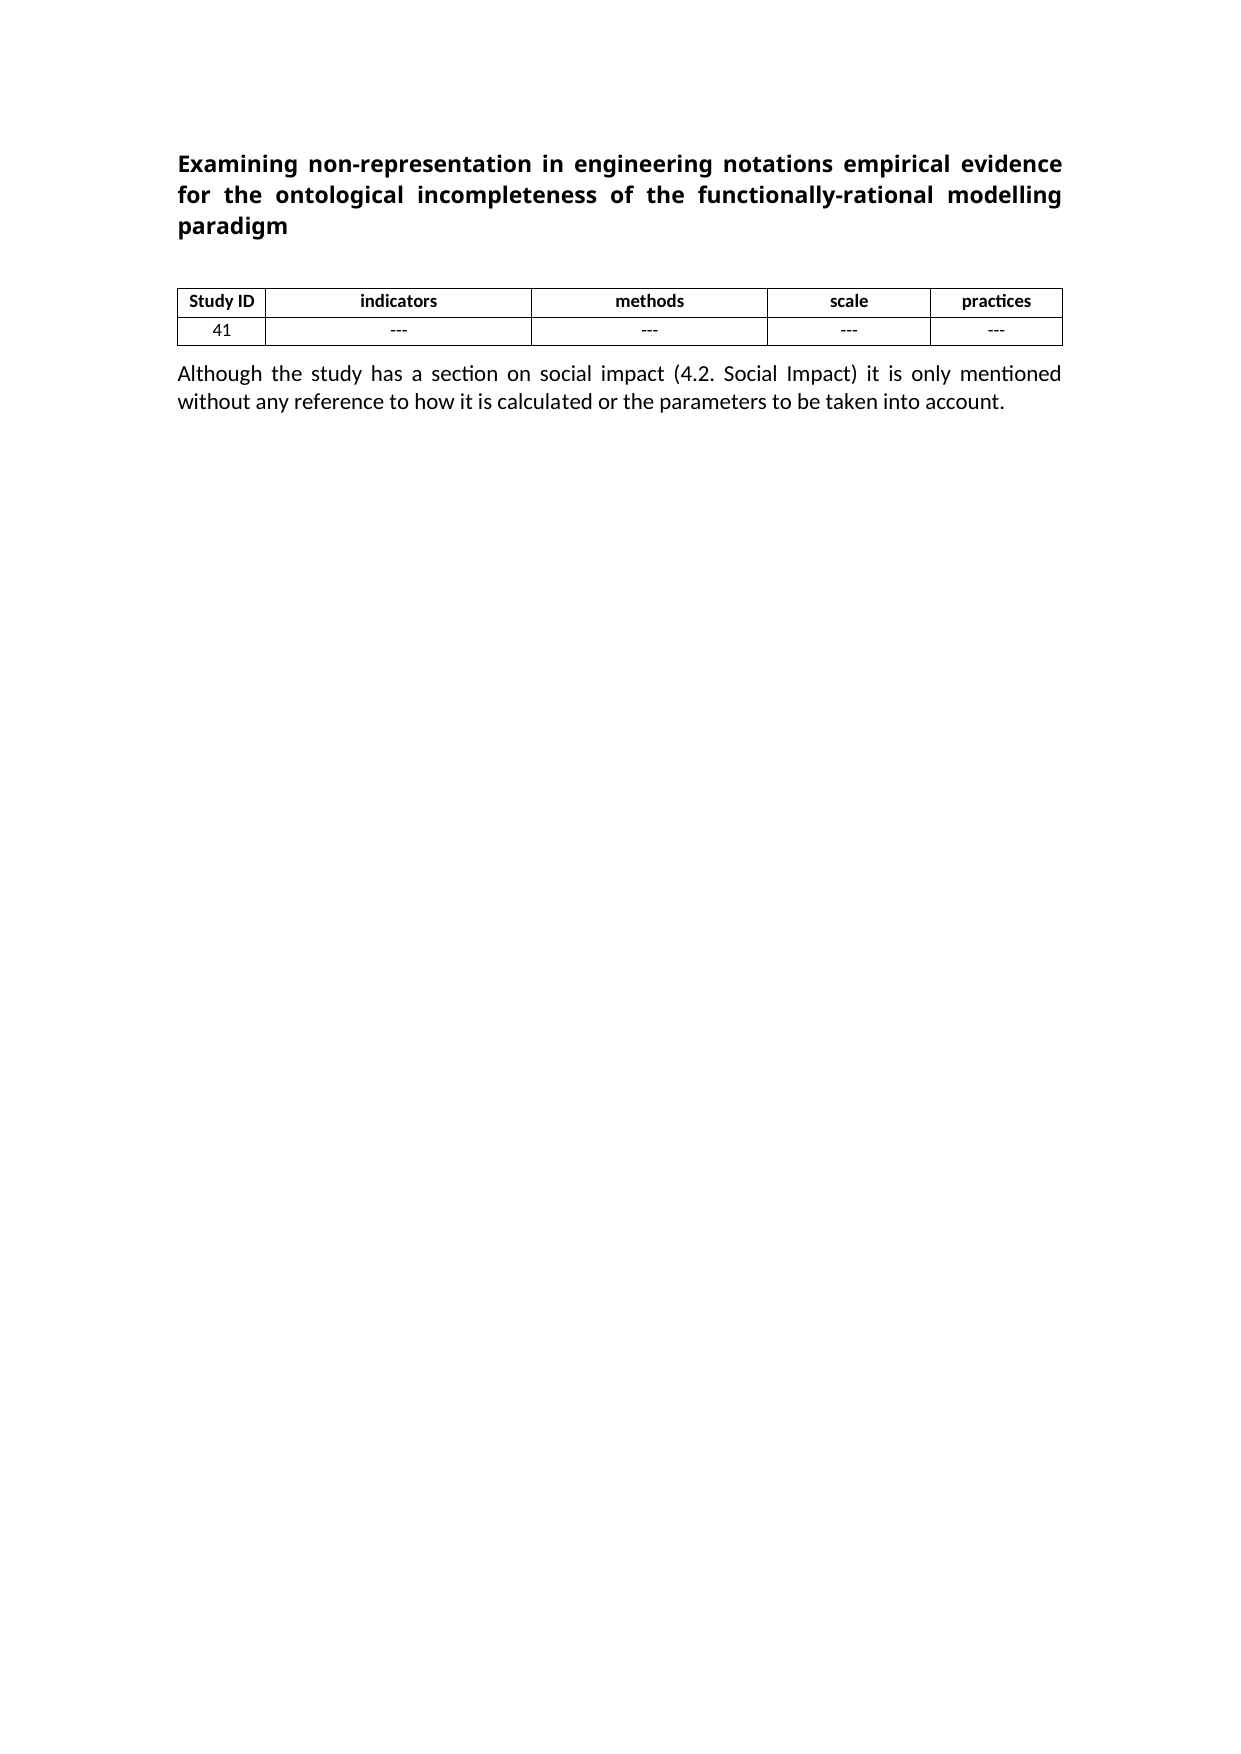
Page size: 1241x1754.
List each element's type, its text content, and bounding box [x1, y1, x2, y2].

table_header methods [532, 289, 767, 317]
table_header Study ID [178, 289, 265, 317]
table_header scale [768, 289, 930, 317]
table_header practices [931, 289, 1062, 317]
text Examining non-representation in engineering notations empirical evidence for the ontological incompleteness of the functionally-rational modelling paradigm [177, 148, 1063, 241]
table_cell --- [266, 318, 531, 345]
table_cell --- [768, 318, 930, 345]
text Although the study has a section on social impact (4.2. Social Impact) it is only mentioned without any reference to how it is calculated or the parameters to be taken into account. [177, 359, 1063, 415]
table_cell --- [931, 318, 1062, 345]
table_cell --- [532, 318, 767, 345]
table_header indicators [266, 289, 531, 317]
table_cell 41 [178, 318, 265, 345]
